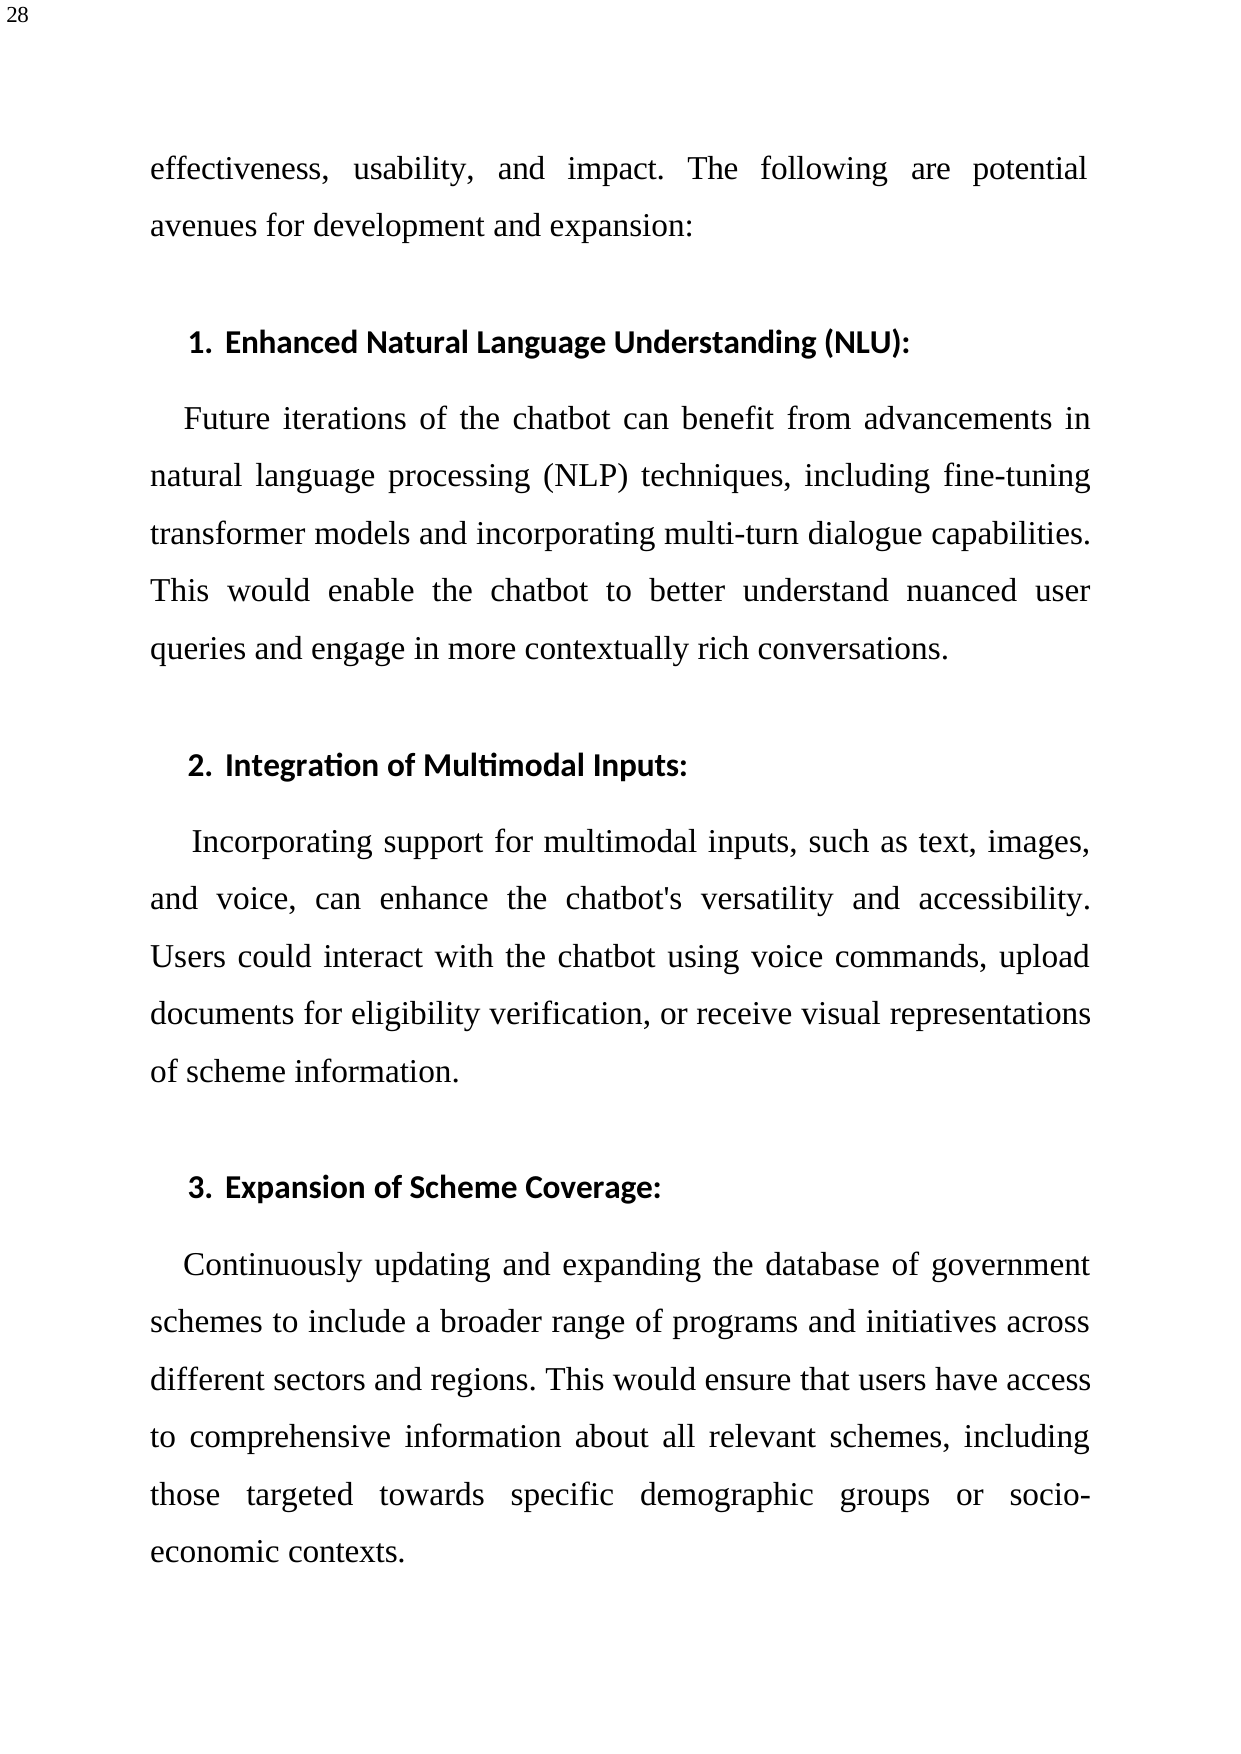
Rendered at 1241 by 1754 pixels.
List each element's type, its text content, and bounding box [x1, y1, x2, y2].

subtitle Integration of Multimodal Inputs: [187, 743, 1103, 784]
text Incorporating support for multimodal inputs, such as text, images, and voice, can enhance the chatbot's versatility and accessibility. Users could interact with the chatbot using voice commands, upload documents for eligibility verification, or receive visual representations of scheme information. [150, 821, 1091, 1089]
text Continuously updating and expanding the database of government schemes to include a broader range of programs and initiatives across different sectors and regions. This would ensure that users have access to comprehensive information about all relevant schemes, including those targeted towards specific demographic groups or socio-economic contexts. [150, 1244, 1091, 1569]
text Future iterations of the chatbot can benefit from advancements in natural language processing (NLP) techniques, including fine-tuning transformer models and incorporating multi-turn dialogue capabilities. This would enable the chatbot to better understand nuanced user queries and engage in more contextually rich conversations. [150, 398, 1091, 667]
text effectiveness, usability, and impact. The following are potential avenues for development and expansion: [150, 148, 1090, 244]
subtitle Expansion of Scheme Coverage: [187, 1166, 1103, 1207]
subtitle Enhanced Natural Language Understanding (NLU): [187, 321, 1103, 361]
